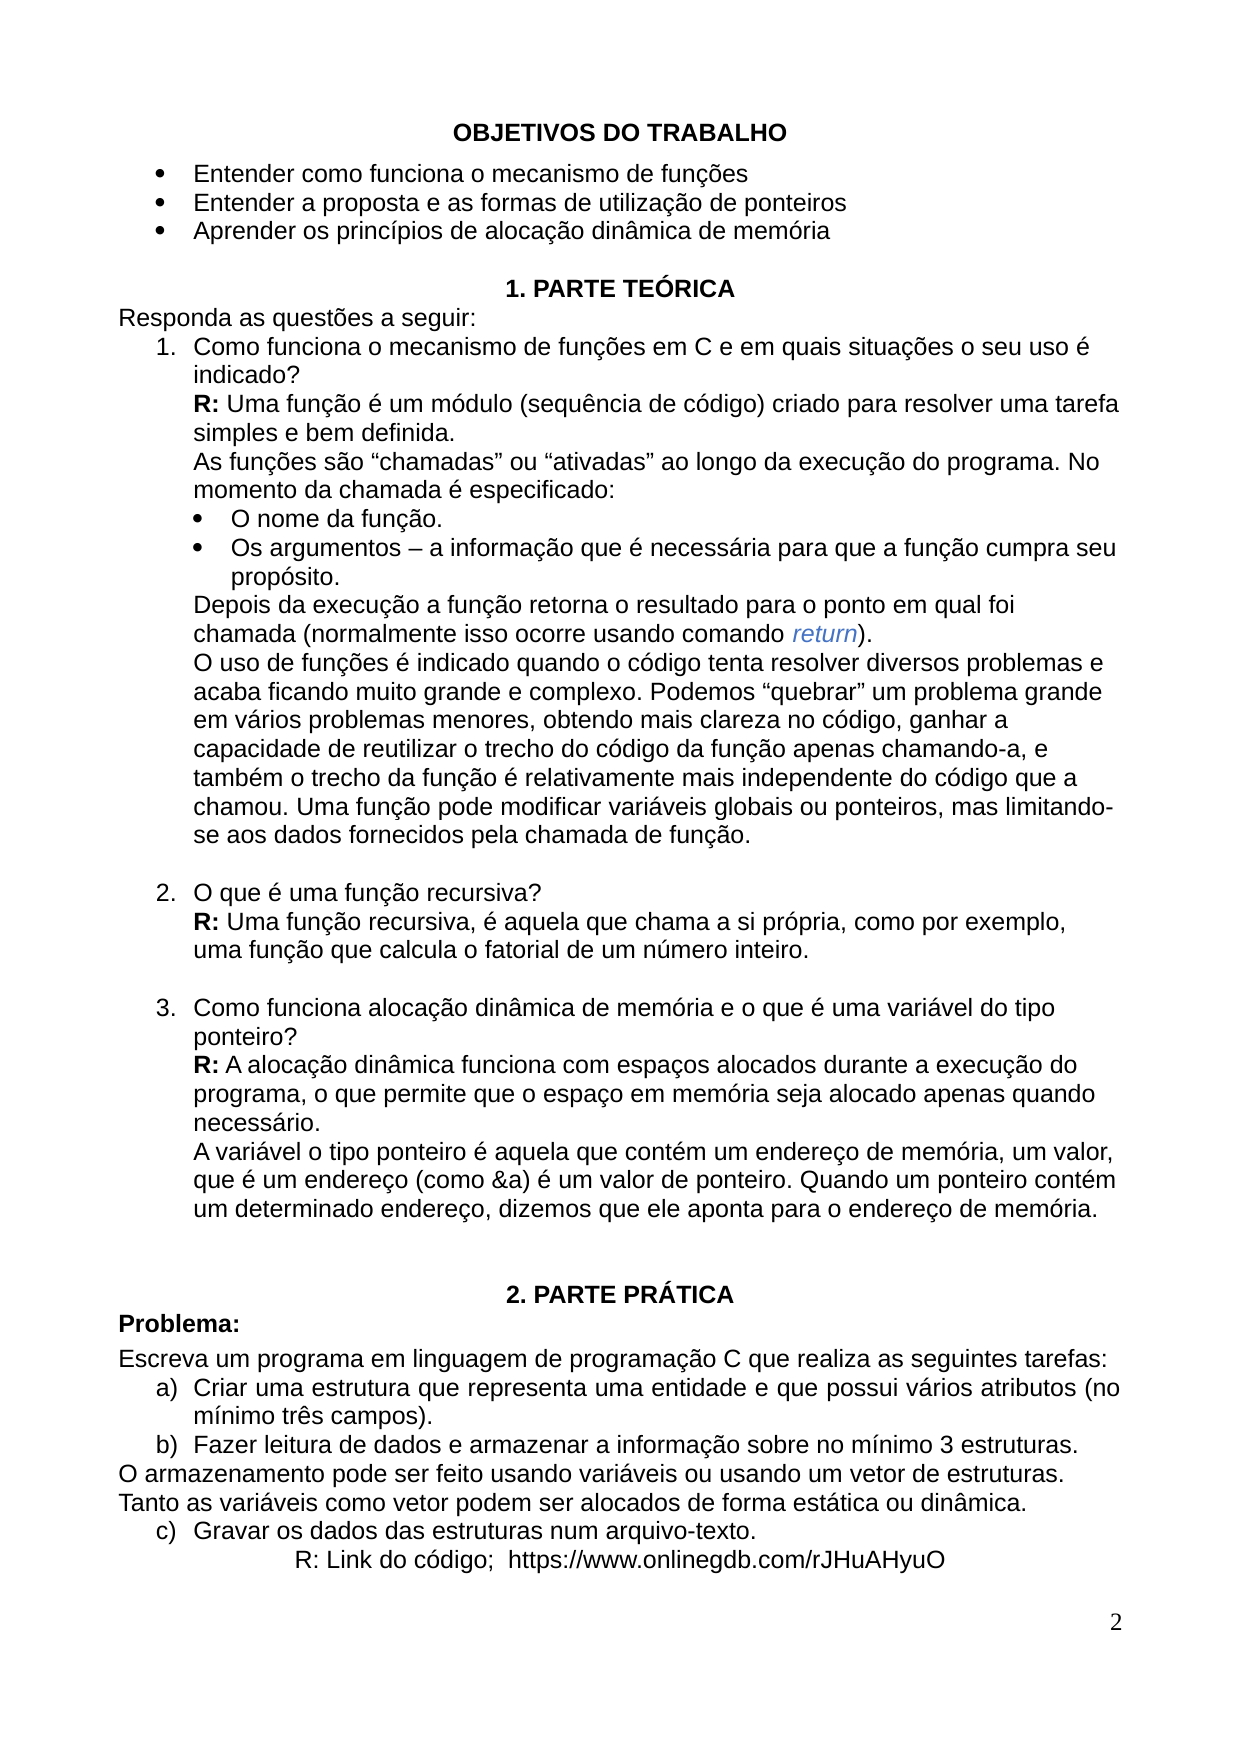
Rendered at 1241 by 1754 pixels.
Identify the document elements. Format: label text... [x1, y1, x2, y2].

text OBJETIVOS DO TRABALHO [118, 118, 1122, 147]
text R: Link do código; https://www.onlinegdb.com/rJHuAHyuO [118, 1545, 1122, 1574]
list Gravar os dados das estruturas num arquivo-texto. [156, 1516, 1122, 1545]
text 2. PARTE PRÁTICA [118, 1280, 1122, 1309]
text R: A alocação dinâmica funciona com espaços alocados durante a execução do programa, o que permite que o espaço em memória seja alocado apenas quando necessário. [193, 1050, 1122, 1137]
text A variável o tipo ponteiro é aquela que contém um endereço de memória, um valor, que é um endereço (como &a) é um valor de ponteiro. Quando um ponteiro contém um determinado endereço, dizemos que ele aponta para o endereço de memória. [193, 1137, 1122, 1223]
text Responda as questões a seguir: [118, 303, 1122, 331]
list Fazer leitura de dados e armazenar a informação sobre no mínimo 3 estruturas. [156, 1430, 1122, 1459]
text As funções são “chamadas” ou “ativadas” ao longo da execução do programa. No momento da chamada é especificado: [193, 446, 1122, 504]
text O uso de funções é indicado quando o código tenta resolver diversos problemas e acaba ficando muito grande e complexo. Podemos “quebrar” um problema grande em vários problemas menores, obtendo mais clareza no código, ganhar a capacidade de reutilizar o trecho do código da função apenas chamando-a, e também o trecho da função é relativamente mais independente do código que a chamou. Uma função pode modificar variáveis globais ou ponteiros, mas limitando-se aos dados fornecidos pela chamada de função. [193, 648, 1122, 849]
text R: Uma função recursiva, é aquela que chama a si própria, como por exemplo, uma função que calcula o fatorial de um número inteiro. [193, 907, 1122, 964]
list O que é uma função recursiva? [156, 878, 1122, 907]
text Tanto as variáveis como vetor podem ser alocados de forma estática ou dinâmica. [118, 1488, 1122, 1516]
list Aprender os princípios de alocação dinâmica de memória [156, 216, 1122, 245]
text Problema: [118, 1309, 1122, 1338]
text Escreva um programa em linguagem de programação C que realiza as seguintes tarefas: [118, 1344, 1122, 1373]
text 1. PARTE TEÓRICA [118, 274, 1122, 303]
list Como funciona alocação dinâmica de memória e o que é uma variável do tipo ponteiro? [156, 993, 1122, 1050]
list Criar uma estrutura que representa uma entidade e que possui vários atributos (no mínimo três campos). [156, 1373, 1122, 1430]
list O nome da função. [193, 504, 1122, 533]
text Depois da execução a função retorna o resultado para o ponto em qual foi chamada (normalmente isso ocorre usando comando return). [193, 590, 1122, 648]
text R: Uma função é um módulo (sequência de código) criado para resolver uma tarefa simples e bem definida. [193, 389, 1122, 446]
list Como funciona o mecanismo de funções em C e em quais situações o seu uso é indicado? [156, 331, 1122, 389]
list Entender como funciona o mecanismo de funções [156, 159, 1122, 187]
text O armazenamento pode ser feito usando variáveis ou usando um vetor de estruturas. [118, 1459, 1122, 1488]
list Os argumentos – a informação que é necessária para que a função cumpra seu propósito. [193, 533, 1122, 590]
list Entender a proposta e as formas de utilização de ponteiros [156, 187, 1122, 216]
